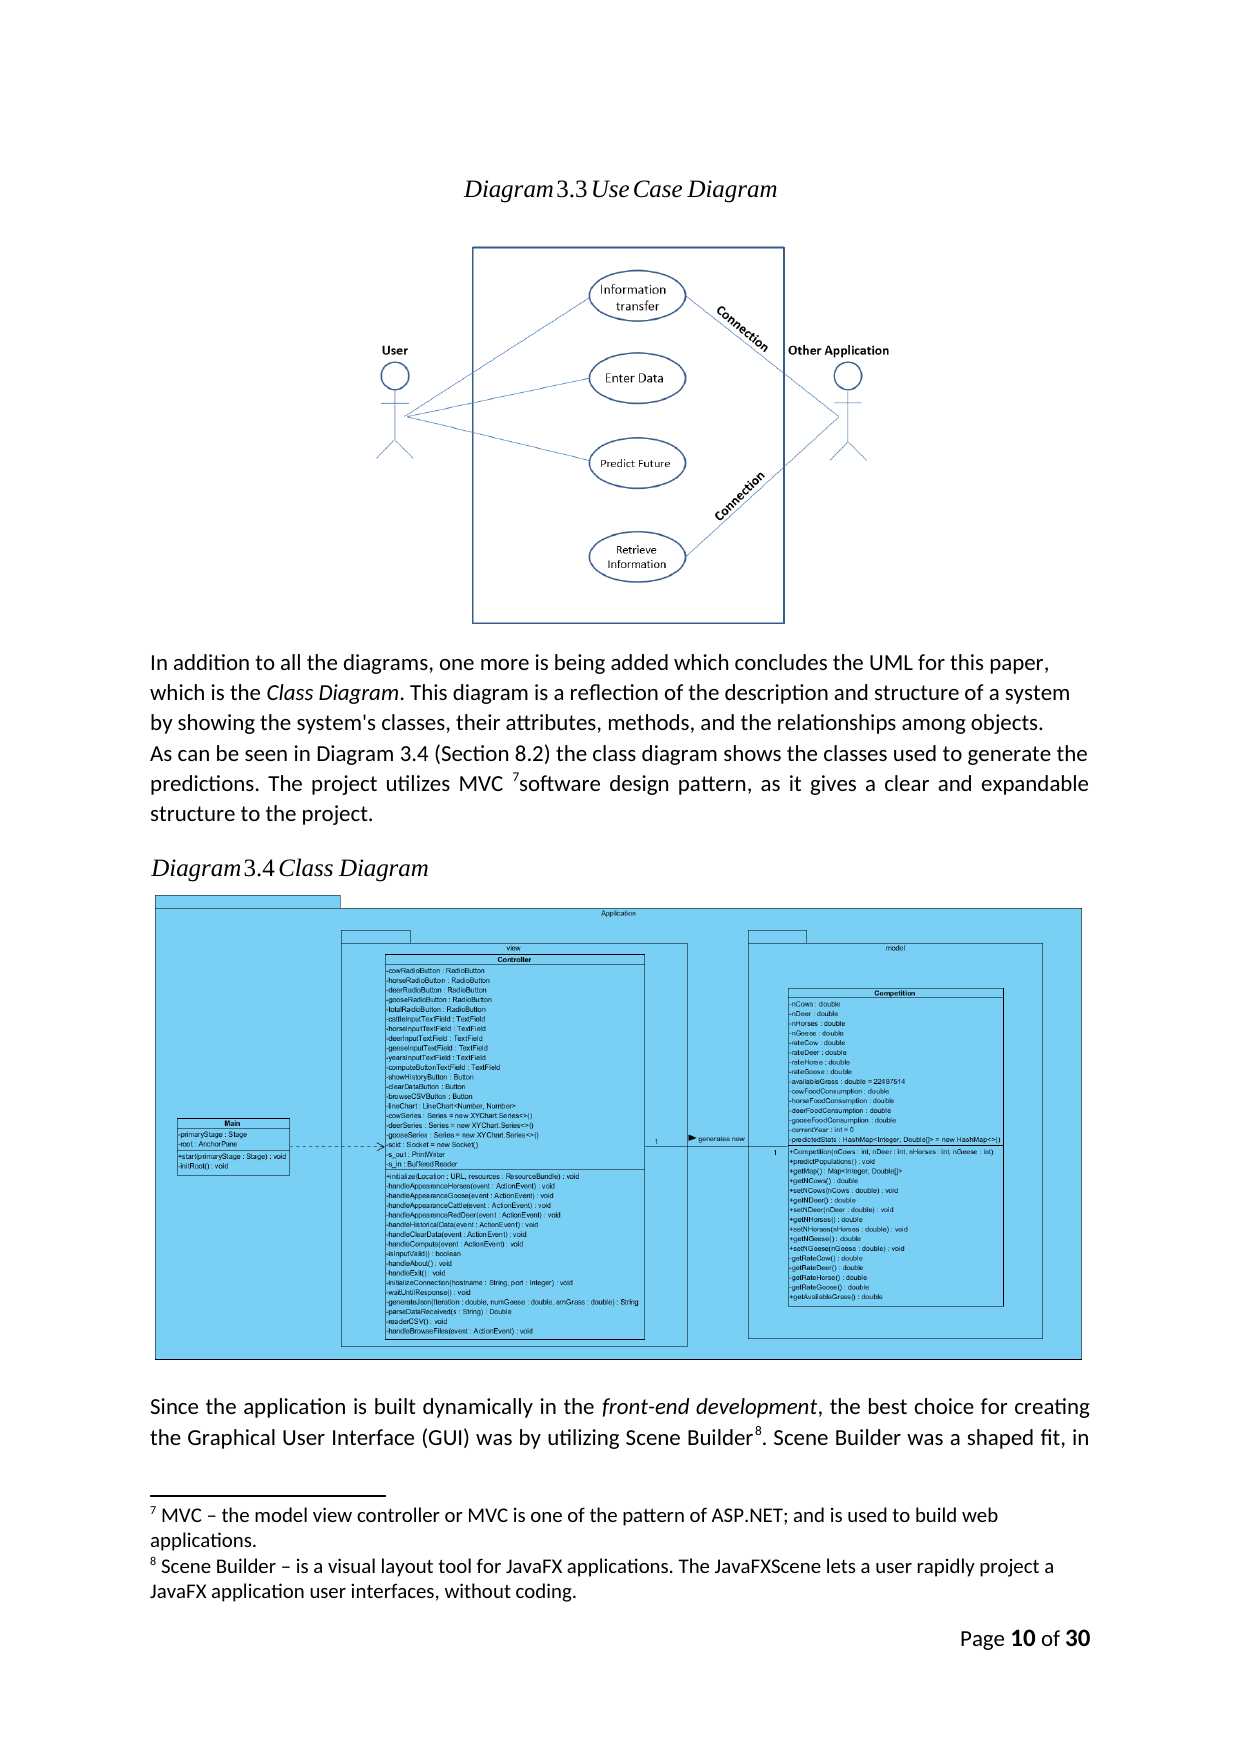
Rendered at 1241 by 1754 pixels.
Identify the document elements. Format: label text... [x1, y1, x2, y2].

list As can be seen in Diagram 3.4 (Section 8.2) the class diagram shows the classes used to generate the predictions. The project utilizes MVC software design pattern, as it gives a clear and expandable structure to the project. [150, 739, 1090, 827]
list In addition to all the diagrams, one more is being added which concludes the UML for this paper, which is the Class Diagram. This diagram is a reflection of the description and structure of a system by showing the system's classes, their attributes, methods, and the relationships among objects. [150, 648, 1090, 737]
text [150, 1392, 1090, 1451]
picture [150, 885, 1091, 1366]
picture [348, 230, 892, 630]
